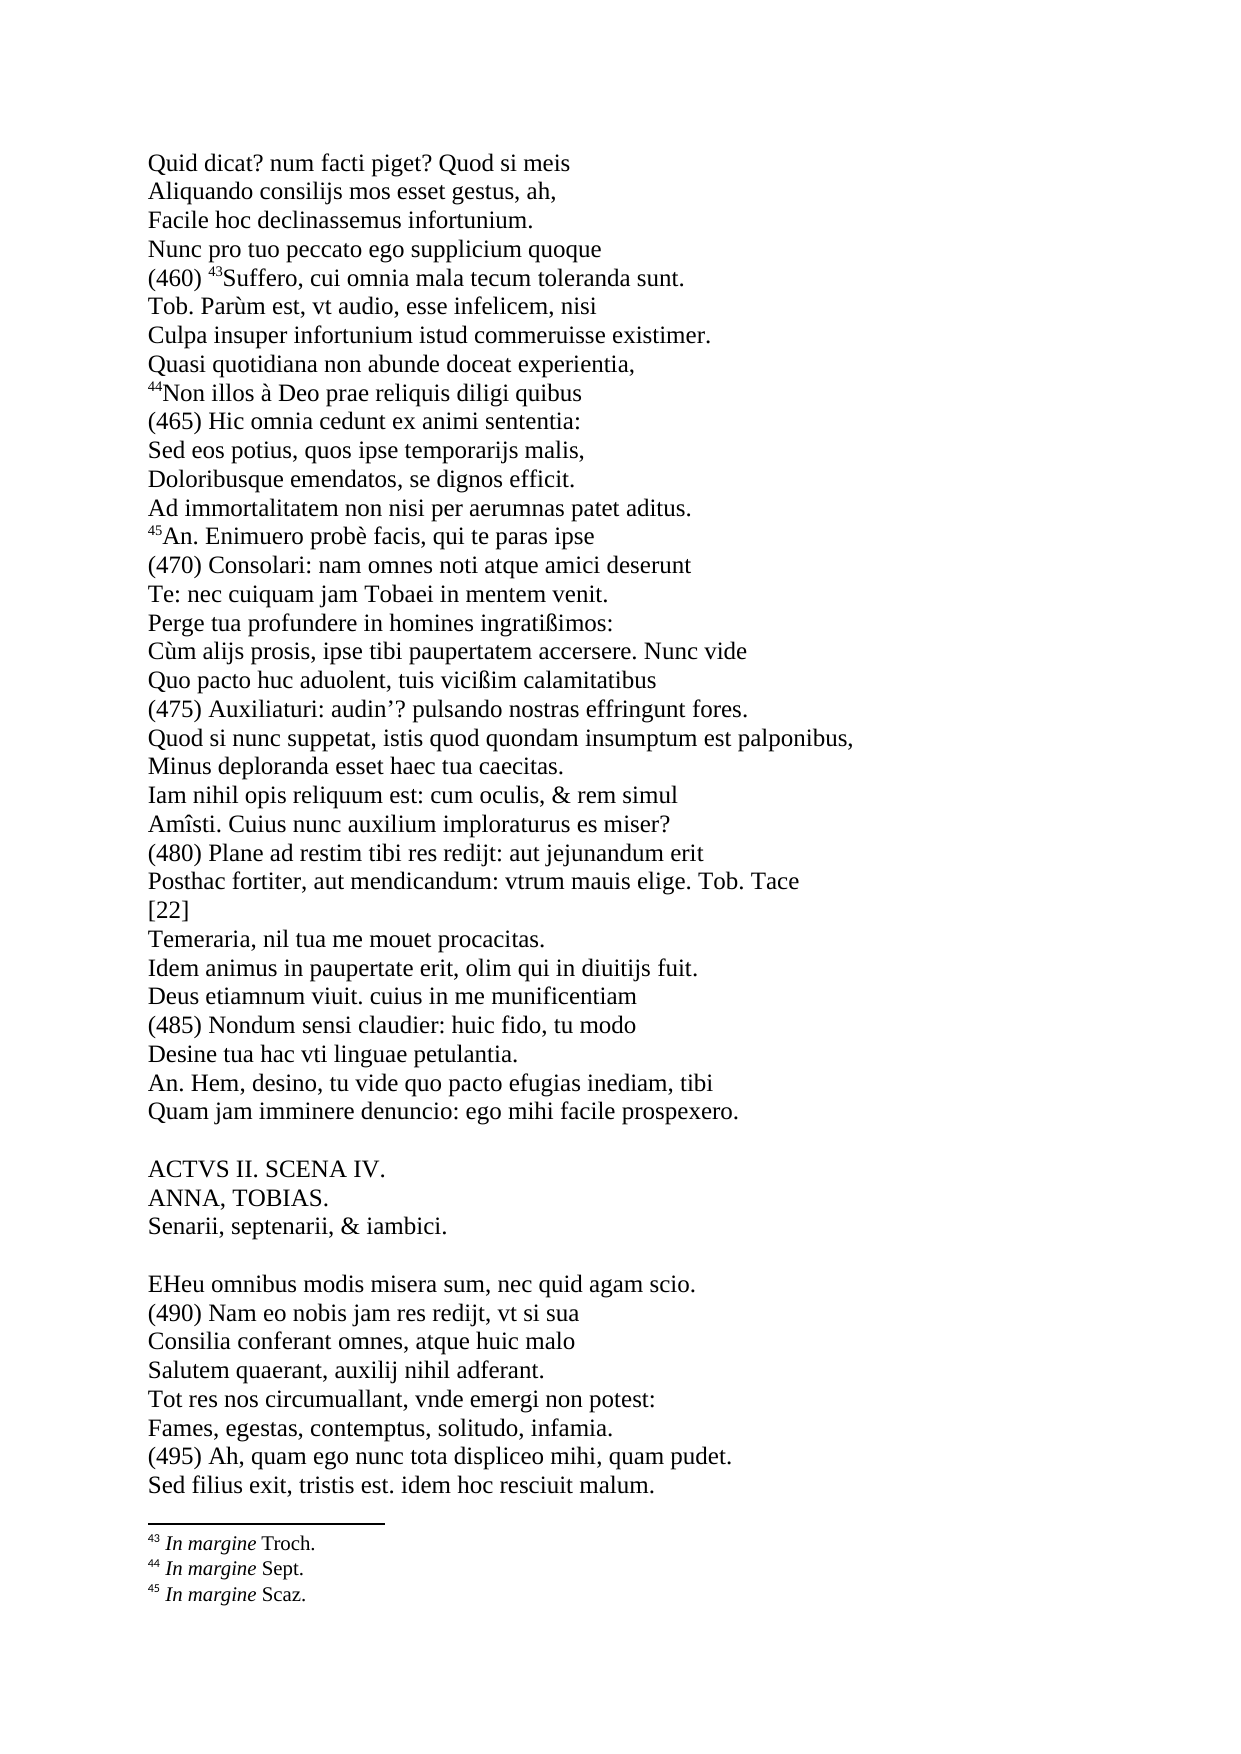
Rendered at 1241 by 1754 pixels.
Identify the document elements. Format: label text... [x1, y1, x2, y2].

text Temeraria, nil tua me mouet procacitas. [148, 924, 1093, 953]
text (490) Nam eo nobis jam res redijt, vt si sua [148, 1298, 1093, 1326]
text Nunc pro tuo peccato ego supplicium quoque [148, 234, 1093, 263]
text An. Enimuero probè facis, qui te paras ipse [148, 521, 1093, 550]
text Quod si nunc suppetat, istis quod quondam insumptum est palponibus, [148, 723, 1093, 751]
text Culpa insuper infortunium istud commeruisse existimer. [148, 320, 1093, 349]
text Aliquando consilijs mos esset gestus, ah, [148, 176, 1093, 205]
text (485) Nondum sensi claudier: huic fido, tu modo [148, 1010, 1093, 1039]
text ANNA, TOBIAS. [148, 1183, 1093, 1211]
text Non illos à Deo prae reliquis diligi quibus [148, 378, 1093, 406]
text Quid dicat? num facti piget? Quod si meis [148, 148, 1093, 176]
text (480) Plane ad restim tibi res redijt: aut jejunandum erit [148, 838, 1093, 866]
text Sed eos potius, quos ipse temporarijs malis, [148, 435, 1093, 464]
text (460) Suffero, cui omnia mala tecum toleranda sunt. [148, 263, 1093, 291]
text Tot res nos circumuallant, vnde emergi non potest: [148, 1384, 1093, 1413]
text An. Hem, desino, tu vide quo pacto efugias inediam, tibi [148, 1068, 1093, 1096]
text [22] [148, 895, 1093, 924]
text Minus deploranda esset haec tua caecitas. [148, 751, 1093, 780]
text (470) Consolari: nam omnes noti atque amici deserunt [148, 550, 1093, 579]
text Doloribusque emendatos, se dignos efficit. [148, 464, 1093, 493]
text Quasi quotidiana non abunde doceat experientia, [148, 349, 1093, 378]
text EHeu omnibus modis misera sum, nec quid agam scio. [148, 1269, 1093, 1298]
text Deus etiamnum viuit. cuius in me munificentiam [148, 981, 1093, 1010]
text Cùm alijs prosis, ipse tibi paupertatem accersere. Nunc vide [148, 636, 1093, 665]
text Facile hoc declinassemus infortunium. [148, 205, 1093, 234]
text Fames, egestas, contemptus, solitudo, infamia. [148, 1413, 1093, 1441]
text Tob. Parùm est, vt audio, esse infelicem, nisi [148, 291, 1093, 320]
text Quo pacto huc aduolent, tuis vicißim calamitatibus [148, 665, 1093, 694]
text ACTVS II. SCENA IV. [148, 1154, 1093, 1183]
text Te: nec cuiquam jam Tobaei in mentem venit. [148, 579, 1093, 608]
text Idem animus in paupertate erit, olim qui in diuitijs fuit. [148, 953, 1093, 981]
text Consilia conferant omnes, atque huic malo [148, 1326, 1093, 1355]
text Amîsti. Cuius nunc auxilium imploraturus es miser? [148, 809, 1093, 838]
text Ad immortalitatem non nisi per aerumnas patet aditus. [148, 493, 1093, 521]
text Perge tua profundere in homines ingratißimos: [148, 608, 1093, 636]
text Iam nihil opis reliquum est: cum oculis, & rem simul [148, 780, 1093, 809]
text Desine tua hac vti linguae petulantia. [148, 1039, 1093, 1068]
text Posthac fortiter, aut mendicandum: vtrum mauis elige. Tob. Tace [148, 866, 1093, 895]
text Salutem quaerant, auxilij nihil adferant. [148, 1355, 1093, 1384]
text Senarii, septenarii, & iambici. [148, 1211, 1093, 1240]
text Quam jam imminere denuncio: ego mihi facile prospexero. [148, 1096, 1093, 1125]
text Sed filius exit, tristis est. idem hoc resciuit malum. [148, 1470, 1093, 1499]
text (465) Hic omnia cedunt ex animi sententia: [148, 406, 1093, 435]
text (495) Ah, quam ego nunc tota displiceo mihi, quam pudet. [148, 1441, 1093, 1470]
text (475) Auxiliaturi: audin’? pulsando nostras effringunt fores. [148, 694, 1093, 723]
